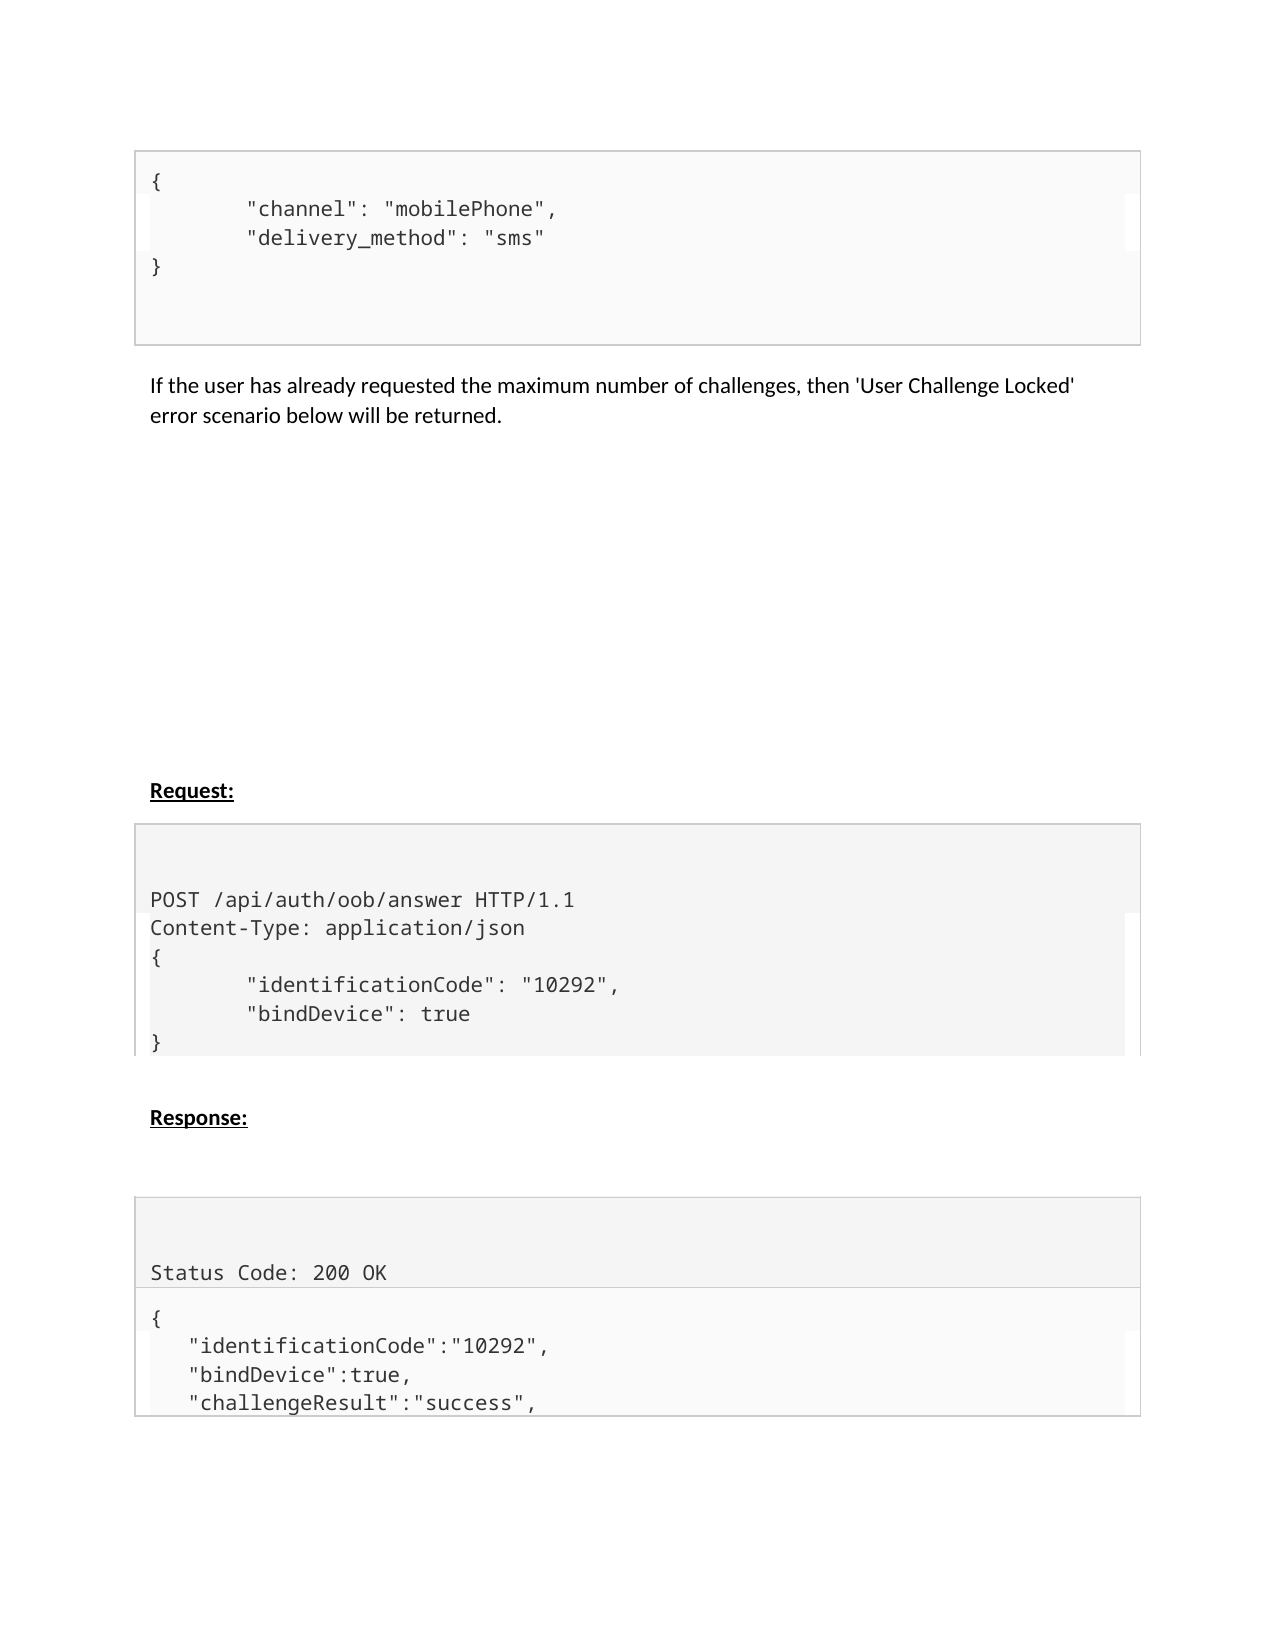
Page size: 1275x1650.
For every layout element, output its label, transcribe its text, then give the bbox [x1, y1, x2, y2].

text "channel": "mobilePhone", [150, 194, 1125, 223]
text } [150, 1027, 1125, 1056]
text { [150, 942, 1125, 970]
text Request: [150, 776, 1125, 804]
text } [136, 235, 1140, 344]
text Content-Type: application/json [150, 913, 1125, 942]
text "challengeResult":"success", [150, 1388, 1125, 1415]
text "bindDevice": true [150, 999, 1125, 1027]
text "bindDevice":true, [150, 1360, 1125, 1388]
text { [136, 152, 1140, 194]
text If the user has already requested the maximum number of challenges, then 'User Challenge Locked' error scenario below will be returned. [150, 371, 1125, 429]
text Status Code: 200 OK [136, 1198, 1140, 1287]
text { [136, 1288, 1140, 1331]
text "identificationCode":"10292", [150, 1331, 1125, 1360]
text POST /api/auth/oob/answer HTTP/1.1 [136, 825, 1140, 913]
text "identificationCode": "10292", [150, 970, 1125, 999]
text Response: [150, 1103, 1125, 1131]
